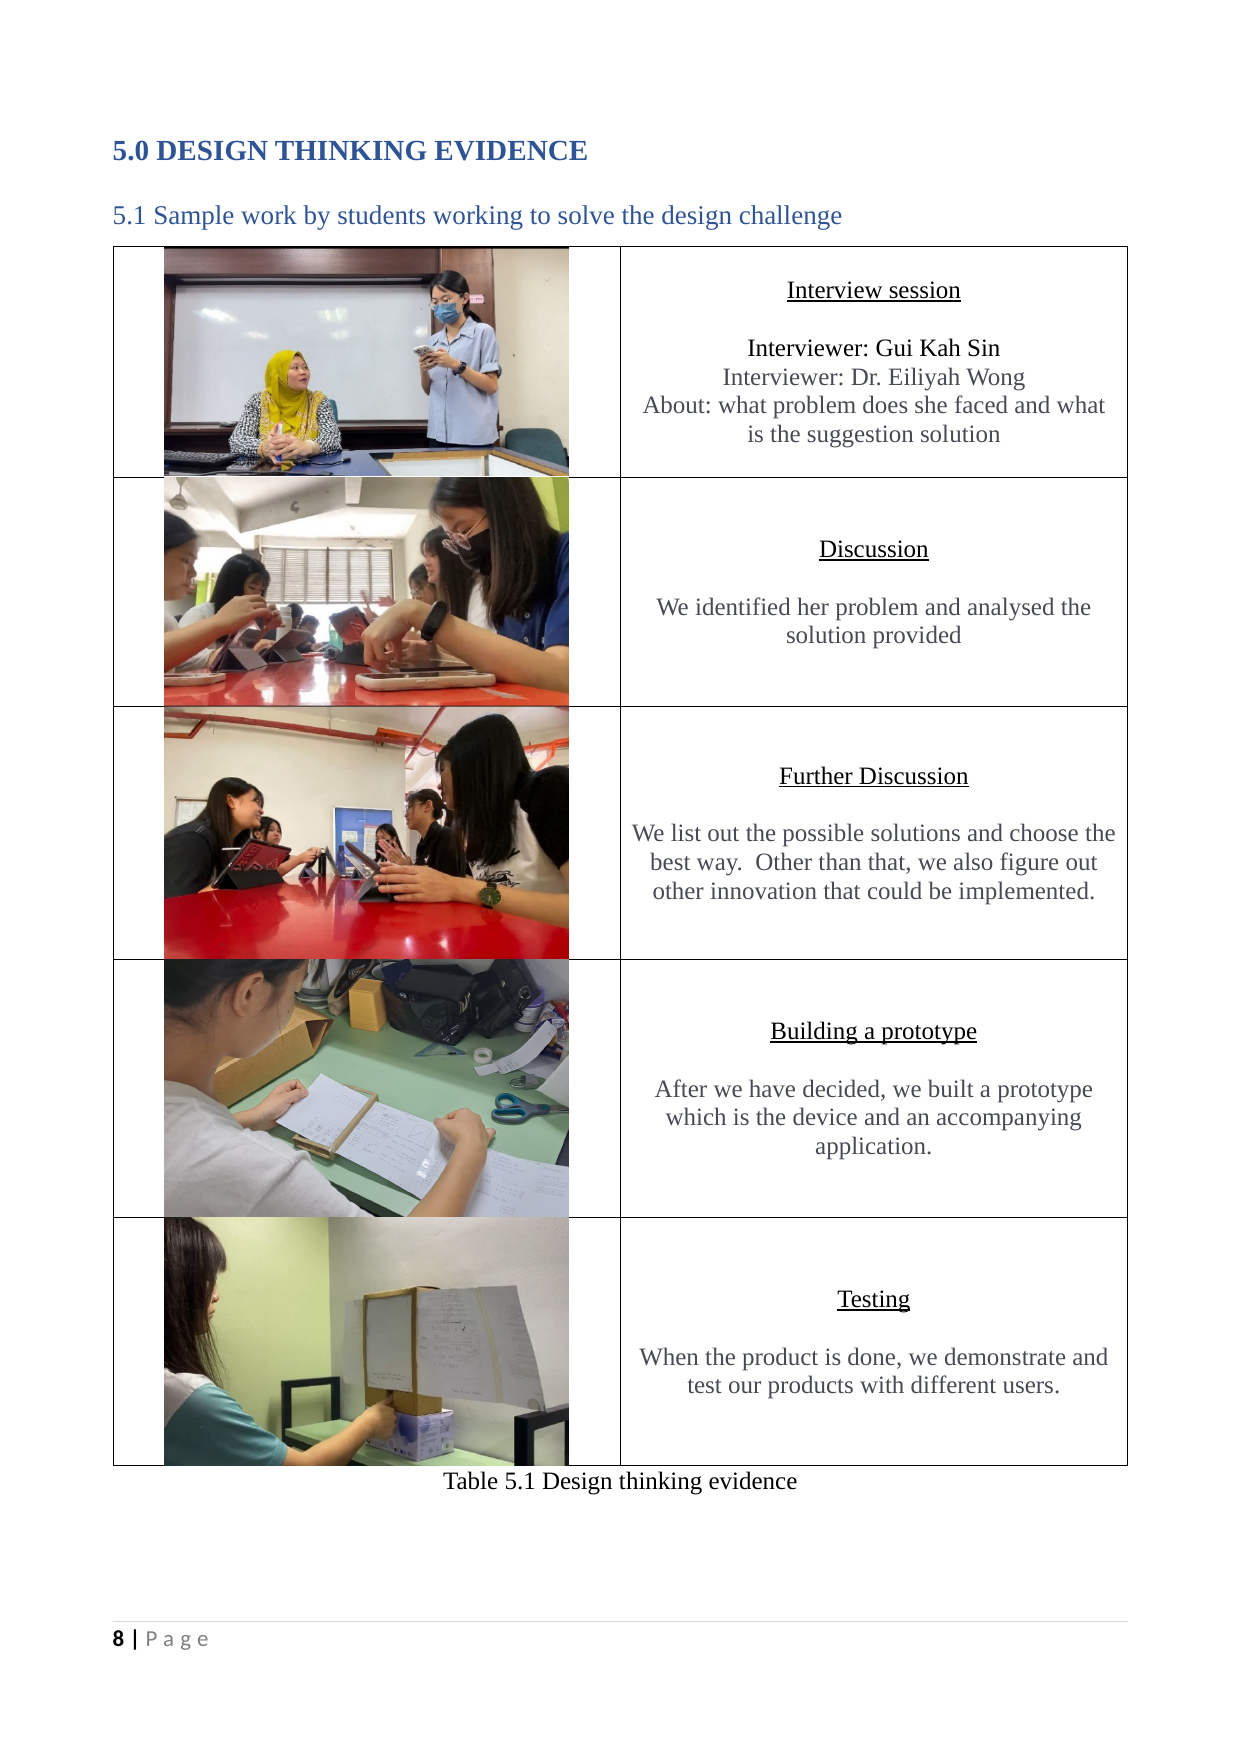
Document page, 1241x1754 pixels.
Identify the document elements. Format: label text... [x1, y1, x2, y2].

table_cell [114, 960, 164, 1217]
table_cell [569, 1218, 620, 1465]
table_cell Discussion We identified her problem and analysed the solution provided [621, 478, 1127, 706]
table_cell Further Discussion We list out the possible solutions and choose the best way. Other than that, we also figure out other innovation that could be implemented. [621, 707, 1127, 958]
table_cell Building a prototype After we have decided, we built a prototype which is the device and an accompanying application. [621, 960, 1127, 1217]
picture [164, 247, 569, 476]
text Table 5.1 Design thinking evidence [112, 1466, 1128, 1495]
table_header [114, 247, 620, 477]
subtitle 5.0 DESIGN THINKING EVIDENCE [112, 133, 1128, 167]
subtitle 5.1 Sample work by students working to solve the design challenge [112, 199, 1128, 230]
table_cell [114, 478, 164, 706]
table_cell [114, 707, 164, 958]
table_cell [569, 960, 620, 1217]
picture [164, 477, 569, 1466]
table_cell [114, 1218, 164, 1465]
table_cell [569, 707, 620, 958]
table_cell Testing When the product is done, we demonstrate and test our products with different users. [621, 1218, 1127, 1465]
table_cell [569, 478, 620, 706]
table_header Interview session Interviewer: Gui Kah Sin Interviewer: Dr. Eiliyah Wong About: what problem does she faced and what is the suggestion solution [621, 247, 1127, 477]
